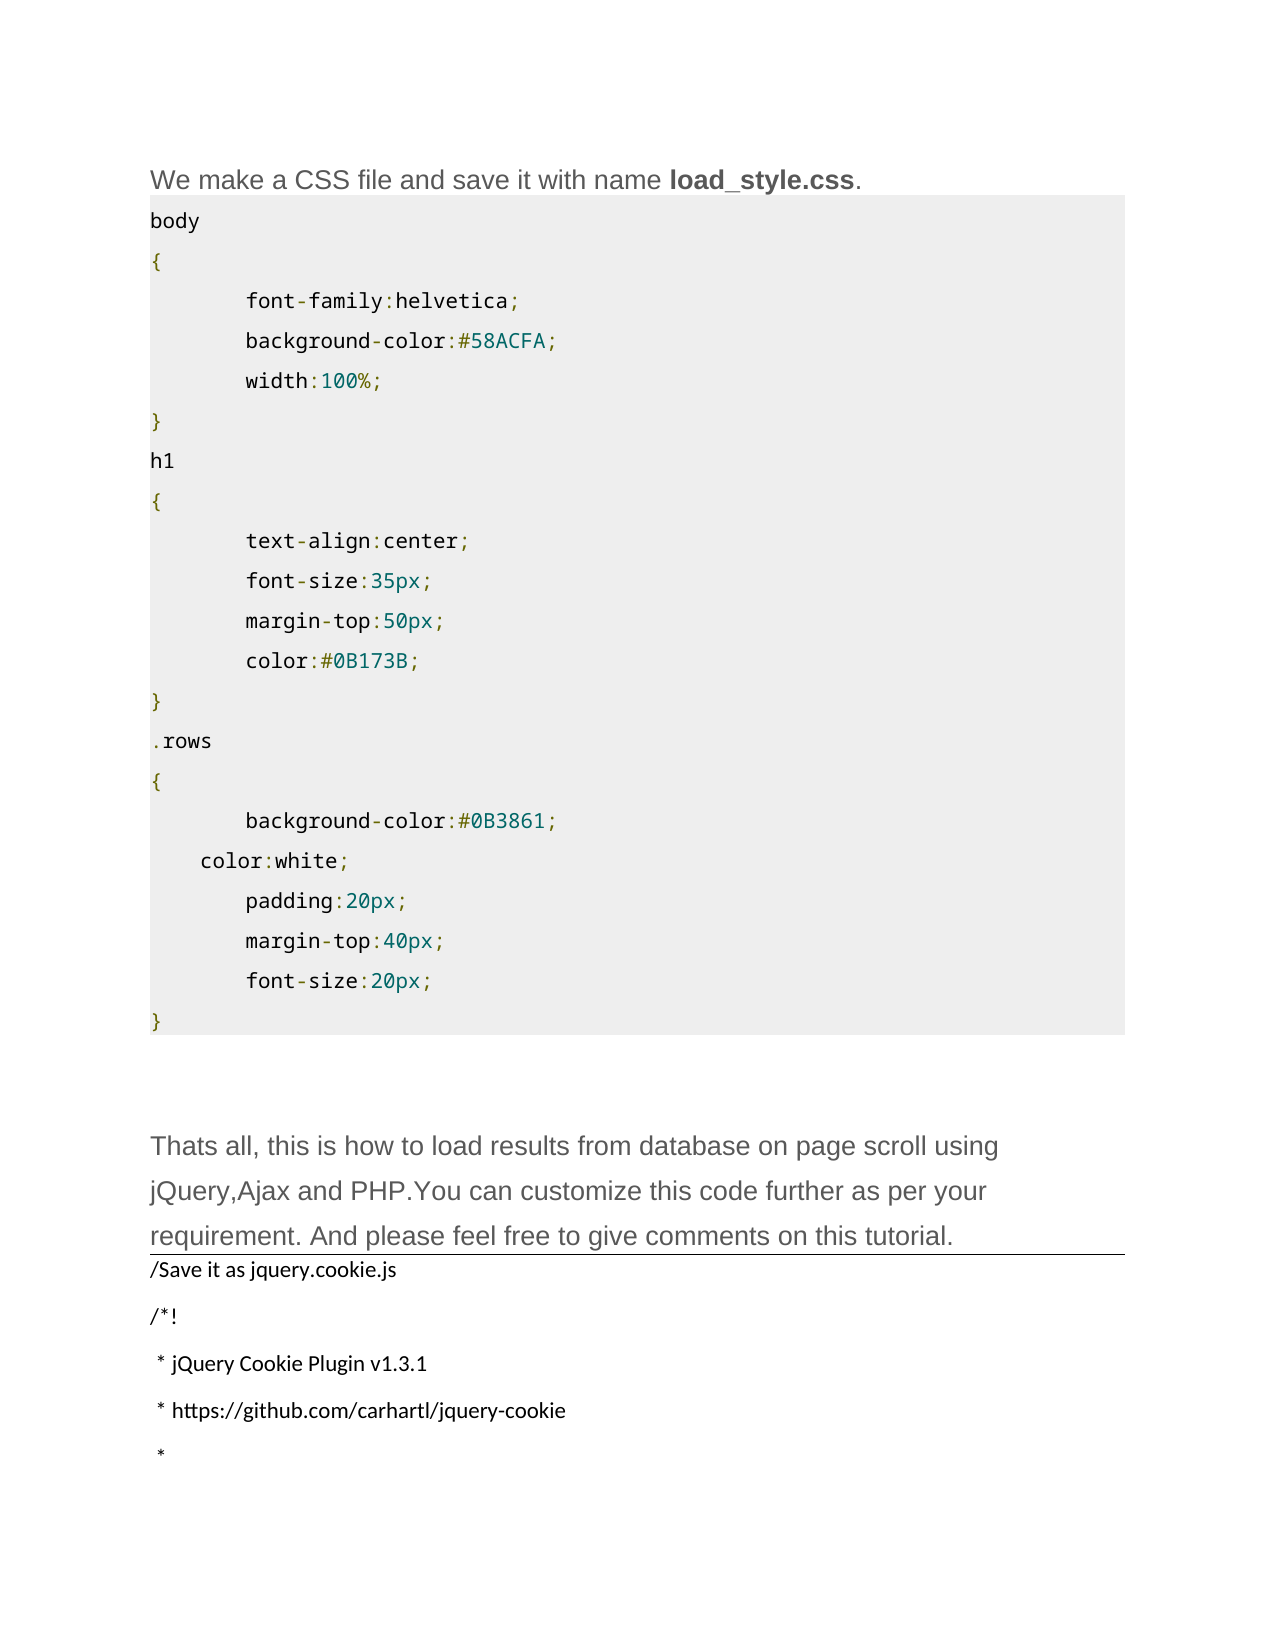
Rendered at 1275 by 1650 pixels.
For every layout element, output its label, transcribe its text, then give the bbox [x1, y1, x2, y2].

text color:#0B173B; [150, 635, 1125, 675]
text /*! [150, 1302, 1125, 1330]
text font-family:helvetica; [150, 275, 1125, 315]
text } [150, 395, 1125, 435]
text { [150, 475, 1125, 515]
text h1 [150, 435, 1125, 475]
text We make a CSS file and save it with name load_style.css. [150, 150, 1125, 195]
text } [150, 675, 1125, 715]
text font-size:35px; [150, 555, 1125, 595]
text body [150, 195, 1125, 235]
text { [150, 755, 1125, 795]
text * https://github.com/carhartl/jquery-cookie [150, 1396, 1125, 1424]
text /Save it as jquery.cookie.js [150, 1255, 1125, 1283]
text Thats all, this is how to load results from database on page scroll using jQuery,Ajax and PHP.You can customize this code further as per your requirement. And please feel free to give comments on this tutorial. [150, 1116, 1125, 1254]
text color:white; [150, 835, 1125, 875]
text text-align:center; [150, 515, 1125, 555]
text .rows [150, 715, 1125, 755]
text background-color:#58ACFA; [150, 315, 1125, 355]
text width:100%; [150, 355, 1125, 395]
text margin-top:40px; [150, 915, 1125, 955]
text } [150, 995, 1125, 1035]
text background-color:#0B3861; [150, 795, 1125, 835]
text * jQuery Cookie Plugin v1.3.1 [150, 1349, 1125, 1377]
text { [150, 235, 1125, 275]
text padding:20px; [150, 875, 1125, 915]
text * [150, 1443, 1125, 1471]
text margin-top:50px; [150, 595, 1125, 635]
text font-size:20px; [150, 955, 1125, 995]
